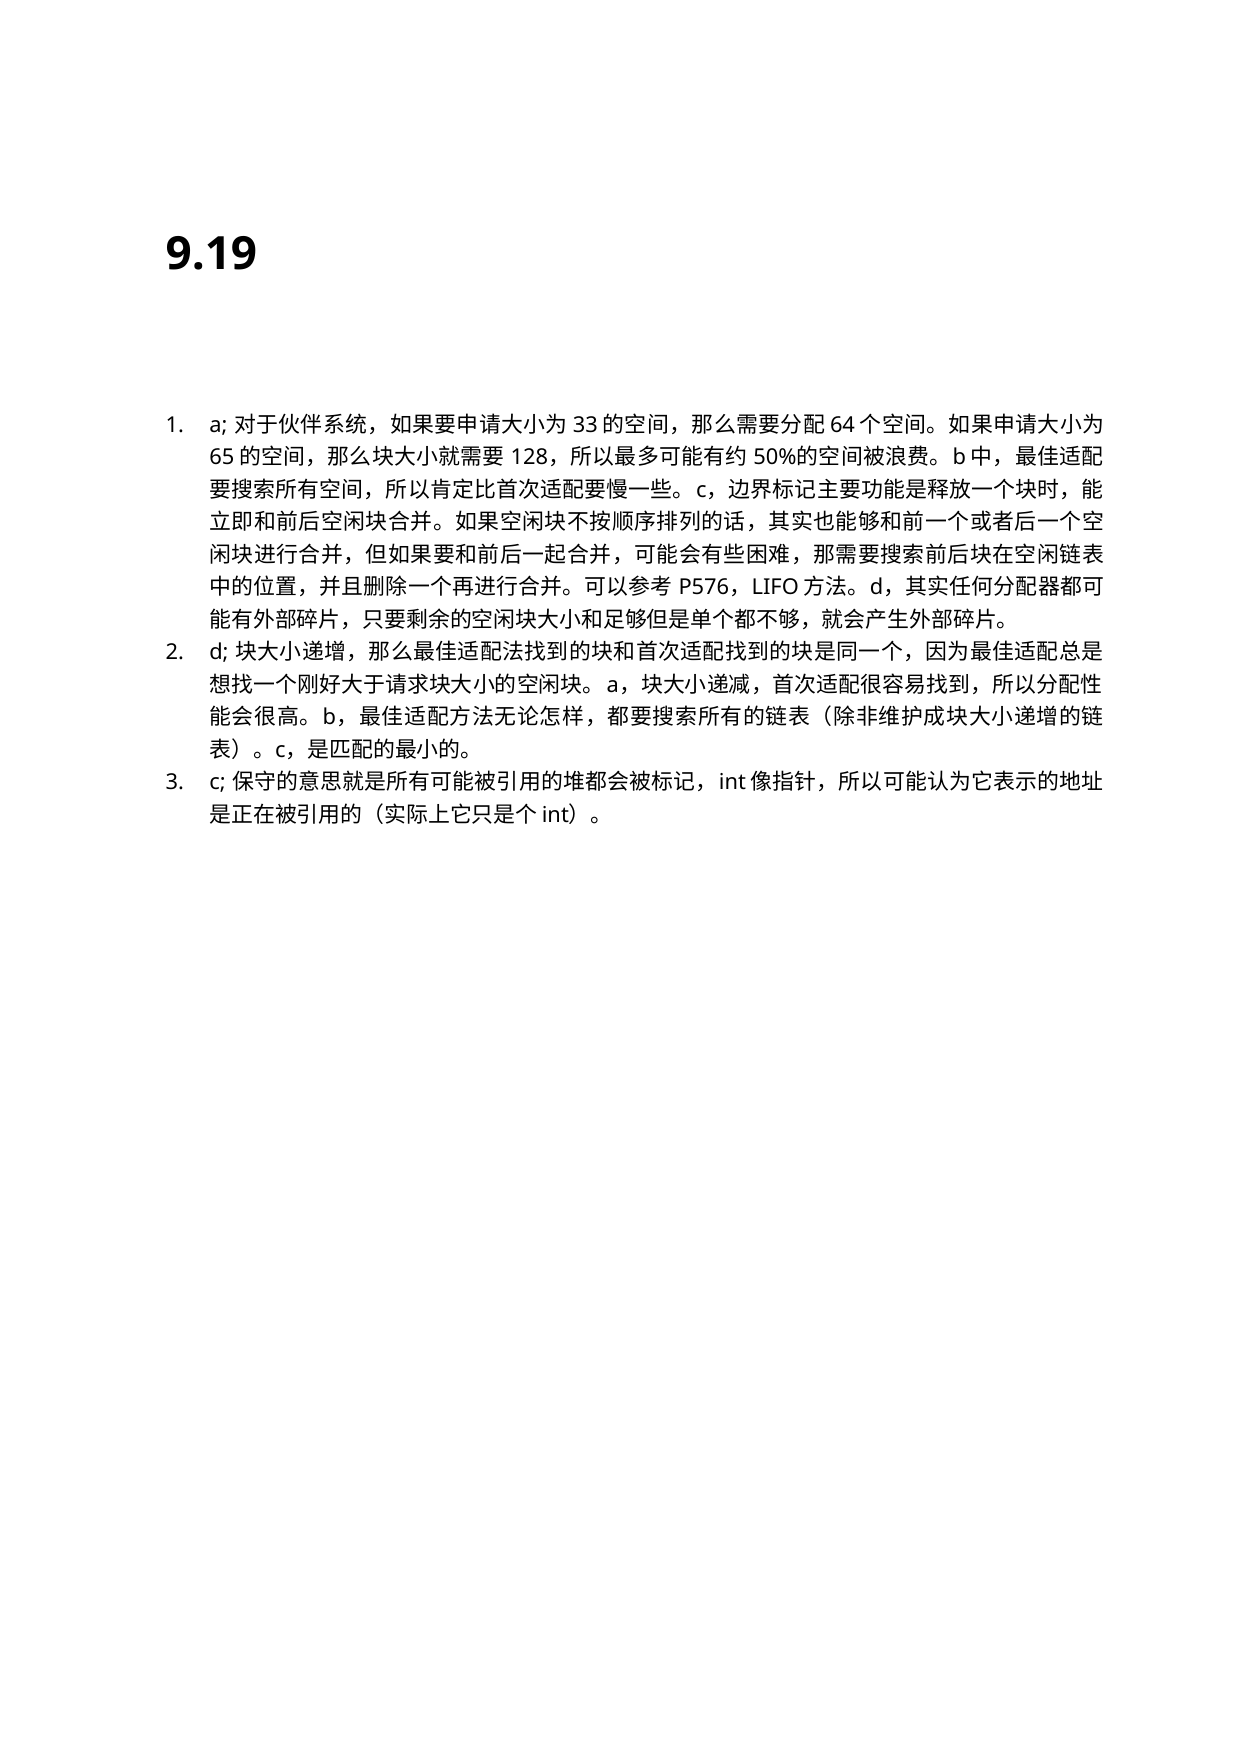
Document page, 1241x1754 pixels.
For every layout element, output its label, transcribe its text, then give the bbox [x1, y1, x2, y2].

list a; 对于伙伴系统，如果要申请大小为33的空间，那么需要分配64个空间。如果申请大小为65的空间，那么块大小就需要128，所以最多可能有约50%的空间被浪费。b中，最佳适配要搜索所有空间，所以肯定比首次适配要慢一些。c，边界标记主要功能是释放一个块时，能立即和前后空闲块合并。如果空闲块不按顺序排列的话，其实也能够和前一个或者后一个空闲块进行合并，但如果要和前后一起合并，可能会有些困难，那需要搜索前后块在空闲链表中的位置，并且删除一个再进行合并。可以参考P576，LIFO方法。d，其实任何分配器都可能有外部碎片，只要剩余的空闲块大小和足够但是单个都不够，就会产生外部碎片。 [165, 406, 1104, 634]
subtitle 9.19 [165, 219, 1104, 284]
list c; 保守的意思就是所有可能被引用的堆都会被标记，int像指针，所以可能认为它表示的地址是正在被引用的（实际上它只是个int）。 [165, 764, 1104, 829]
list d; 块大小递增，那么最佳适配法找到的块和首次适配找到的块是同一个，因为最佳适配总是想找一个刚好大于请求块大小的空闲块。a，块大小递减，首次适配很容易找到，所以分配性能会很高。b，最佳适配方法无论怎样，都要搜索所有的链表（除非维护成块大小递增的链表）。c，是匹配的最小的。 [165, 634, 1104, 764]
